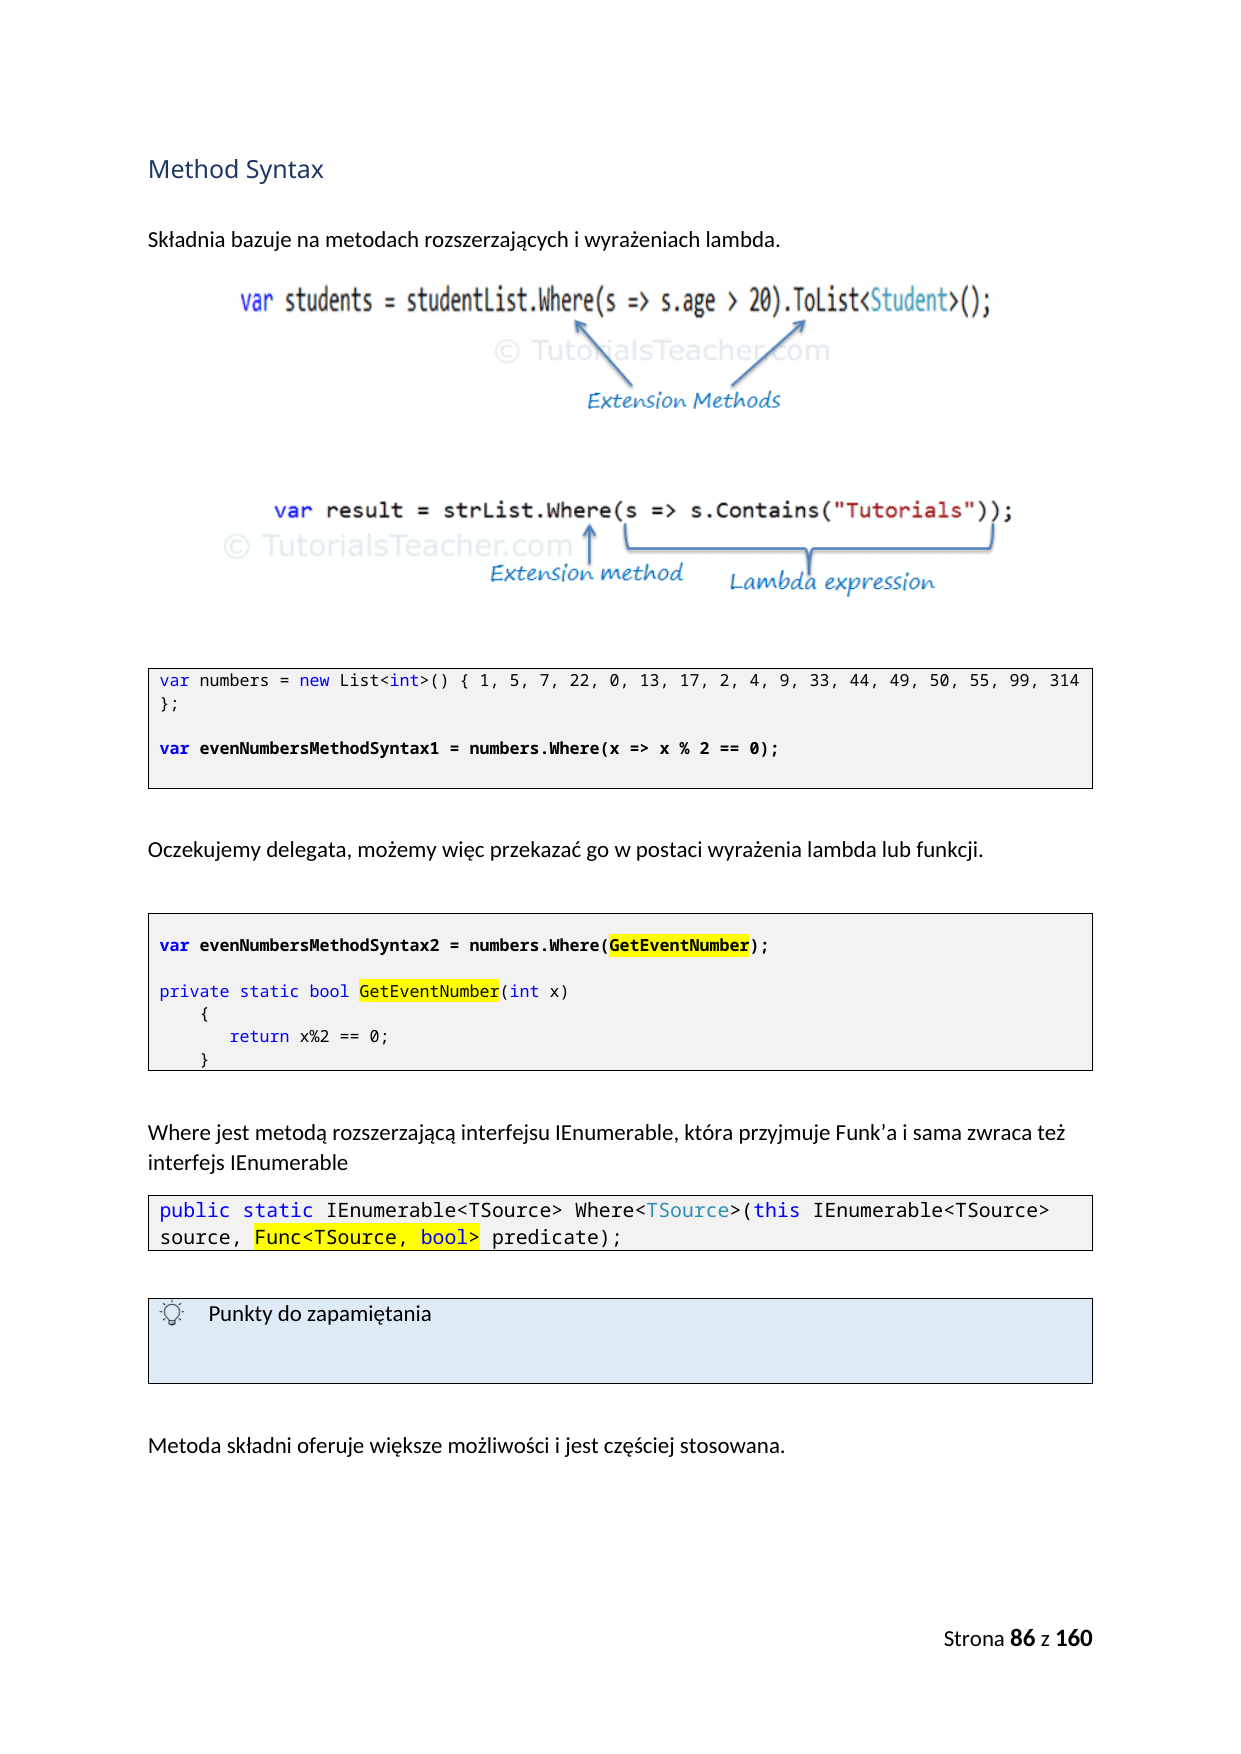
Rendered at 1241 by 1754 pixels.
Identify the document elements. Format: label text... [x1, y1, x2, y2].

subtitle Method Syntax [148, 152, 1093, 223]
table_header var numbers = new List<int>() { 1, 5, 7, 22, 0, 13, 17, 2, 4, 9, 33, 44, 49, 50, 55, 99, 314 }; var evenNumbersMethodSyntax1 = numbers.Where(x => x % 2 == 0); [149, 669, 1092, 787]
table_header var evenNumbersMethodSyntax2 = numbers.Where(GetEventNumber); private static bool GetEventNumber(int x) { return x%2 == 0; } [149, 914, 1092, 1070]
text Oczekujemy delegata, możemy więc przekazać go w postaci wyrażenia lambda lub funkcji. [148, 835, 1093, 894]
text Metoda składni oferuje większe możliwości i jest częściej stosowana. [148, 1431, 1093, 1489]
picture [233, 272, 1007, 415]
text Where jest metodą rozszerzającą interfejsu IEnumerable, która przyjmuje Funk’a i sama zwraca też interfejs IEnumerable [148, 1118, 1093, 1176]
text Składnia bazuje na metodach rozszerzających i wyrażeniach lambda. [148, 225, 1093, 253]
picture [219, 480, 1021, 602]
table_header Punkty do zapamiętania [149, 1299, 1092, 1383]
table_header public static IEnumerable<TSource> Where<TSource>(this IEnumerable<TSource> source, Func<TSource, bool> predicate); [149, 1196, 1092, 1250]
picture [159, 1299, 185, 1326]
